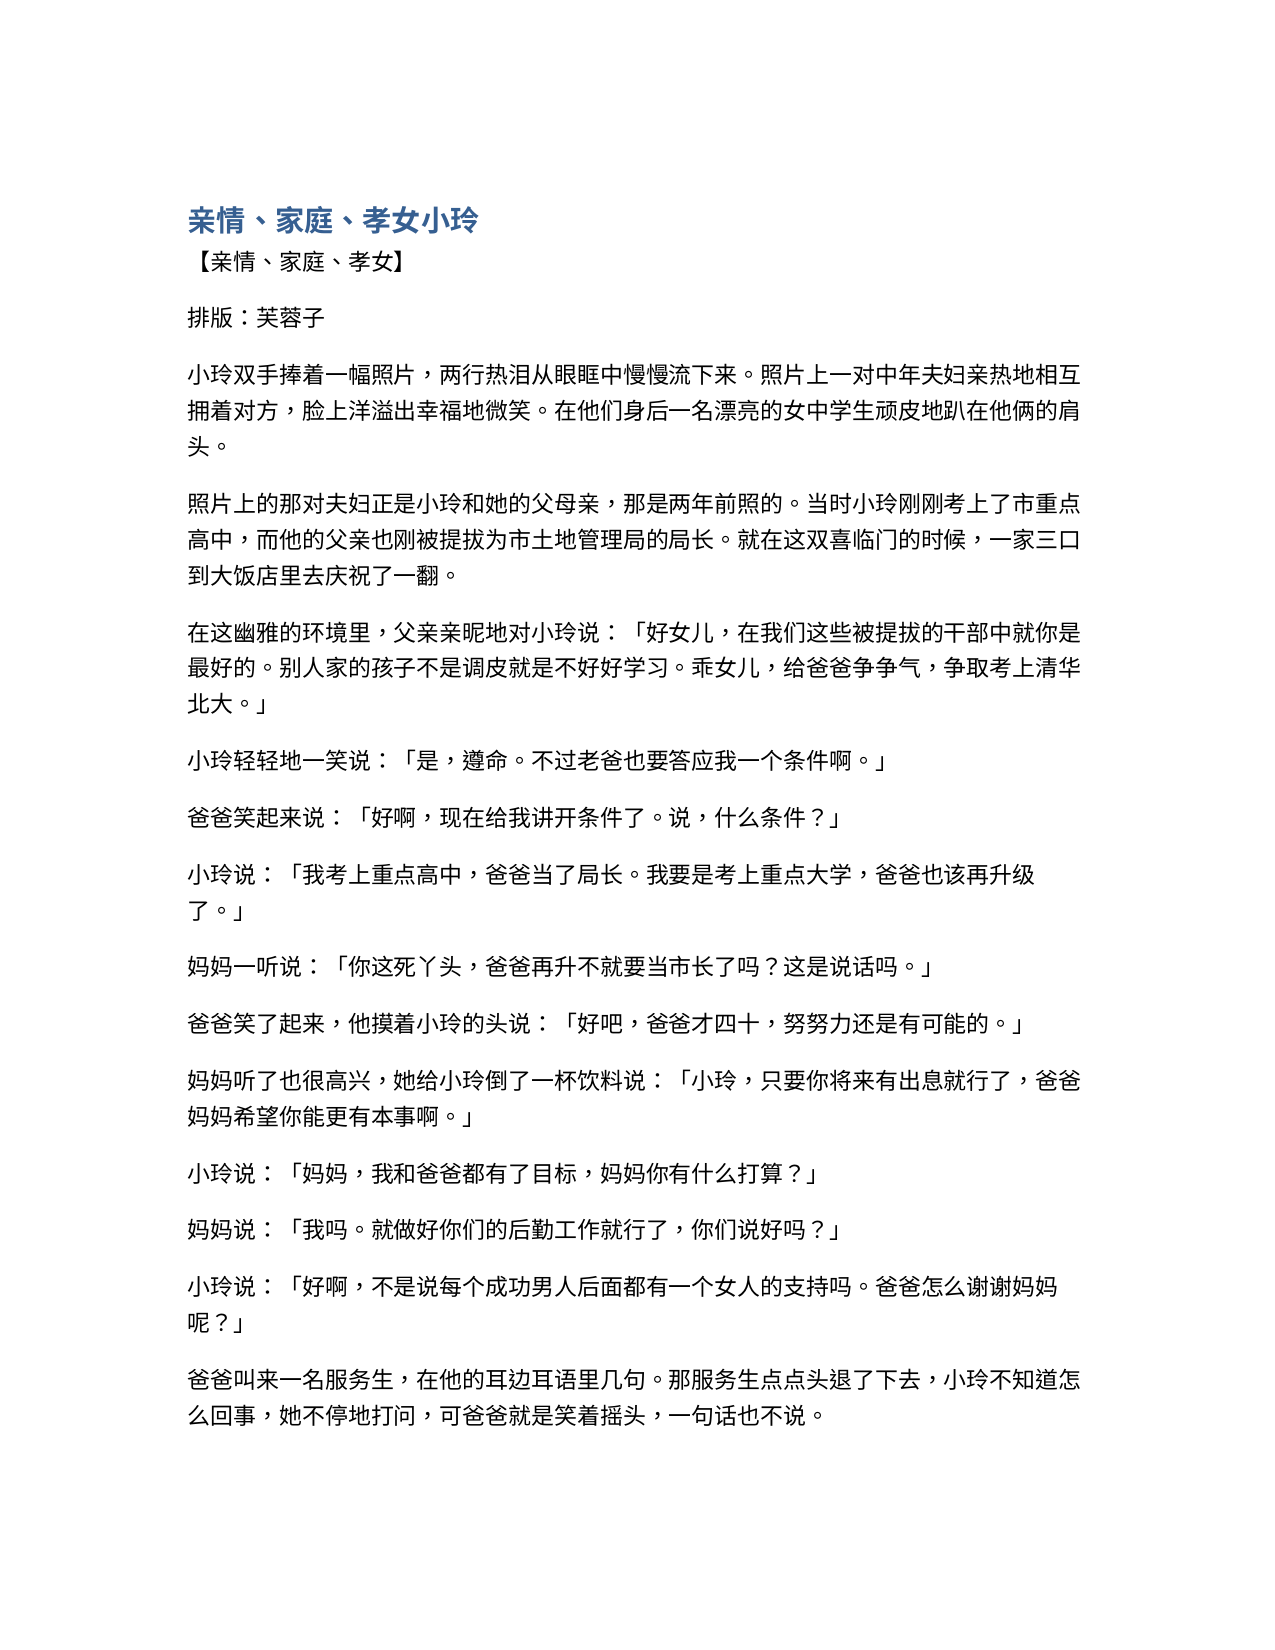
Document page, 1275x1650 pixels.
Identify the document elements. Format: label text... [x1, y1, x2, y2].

text 在这幽雅的环境里，父亲亲昵地对小玲说：「好女儿，在我们这些被提拔的干部中就你是最好的。别人家的孩子不是调皮就是不好好学习。乖女儿，给爸爸争争气，争取考上清华北大。」 [187, 616, 1087, 719]
text 爸爸笑起来说：「好啊，现在给我讲开条件了。说，什么条件？」 [187, 802, 1087, 833]
text 爸爸笑了起来，他摸着小玲的头说：「好吧，爸爸才四十，努努力还是有可能的。」 [187, 1008, 1087, 1039]
text 爸爸叫来一名服务生，在他的耳边耳语里几句。那服务生点点头退了下去，小玲不知道怎么回事，她不停地打问，可爸爸就是笑着摇头，一句话也不说。 [187, 1364, 1087, 1431]
text 排版：芙蓉子 [187, 302, 1087, 334]
text 妈妈一听说：「你这死丫头，爸爸再升不就要当市长了吗？这是说话吗。」 [187, 951, 1087, 983]
text 小玲轻轻地一笑说：「是，遵命。不过老爸也要答应我一个条件啊。」 [187, 745, 1087, 776]
text 小玲说：「妈妈，我和爸爸都有了目标，妈妈你有什么打算？」 [187, 1158, 1087, 1189]
text 妈妈说：「我吗。就做好你们的后勤工作就行了，你们说好吗？」 [187, 1214, 1087, 1246]
subtitle 亲情、家庭、孝女小玲 [187, 200, 1087, 240]
text 【亲情、家庭、孝女】 [187, 246, 1087, 277]
text 小玲双手捧着一幅照片，两行热泪从眼眶中慢慢流下来。照片上一对中年夫妇亲热地相互拥着对方，脸上洋溢出幸福地微笑。在他们身后一名漂亮的女中学生顽皮地趴在他俩的肩头。 [187, 359, 1087, 462]
text 妈妈听了也很高兴，她给小玲倒了一杯饮料说：「小玲，只要你将来有出息就行了，爸爸妈妈希望你能更有本事啊。」 [187, 1065, 1087, 1132]
text 小玲说：「好啊，不是说每个成功男人后面都有一个女人的支持吗。爸爸怎么谢谢妈妈呢？」 [187, 1271, 1087, 1338]
text 照片上的那对夫妇正是小玲和她的父母亲，那是两年前照的。当时小玲刚刚考上了市重点高中，而他的父亲也刚被提拔为市土地管理局的局长。就在这双喜临门的时候，一家三口到大饭店里去庆祝了一翻。 [187, 488, 1087, 591]
text 小玲说：「我考上重点高中，爸爸当了局长。我要是考上重点大学，爸爸也该再升级了。」 [187, 859, 1087, 926]
